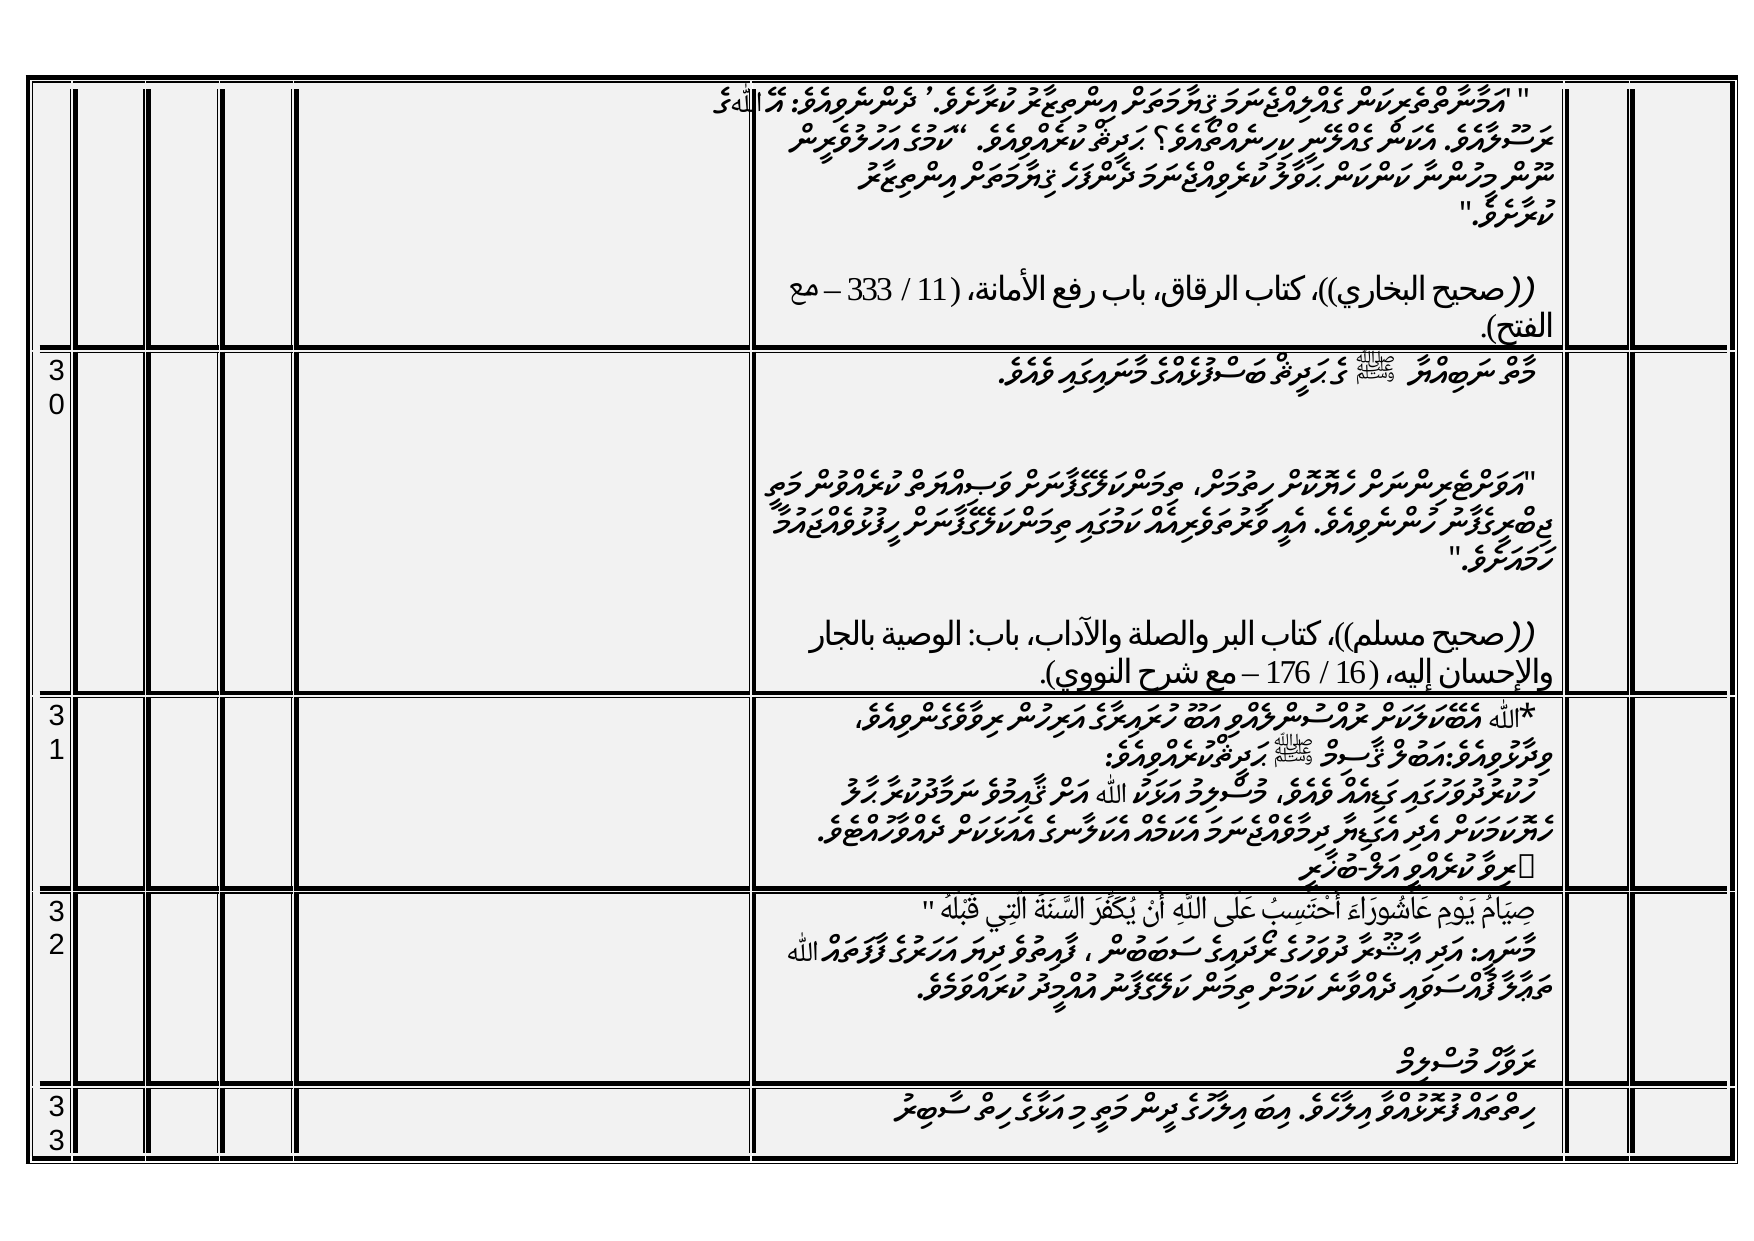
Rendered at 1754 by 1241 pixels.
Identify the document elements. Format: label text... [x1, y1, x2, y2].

table_cell [74, 1081, 147, 1156]
table_cell [221, 80, 295, 345]
table_cell މާތް ނަބިއްޔާ ﷺ ގެ ޙަދީޘް ބަސްފުޅެއްގެ މާނައިގައި ވެއެވެ. "އަވަށްޓެރިންނަށް ހެޔޮކޮށް ހިތުމަށް، ތިމަންކަލޭގެފާނަށް ވަޞިއްޔަތް ކުރެއްވުން މަތީ ޖިބްރީގެފާނު ހުންނެވިއެވެ. އެއީ ވާރުތަވެރިއެއް ކަމުގައި ތިމަންކަލޭގެފާނަށް ހީފުޅުވެއްޖައުމާ ހަމައަށެވެ." ((صحيح مسلم))، كتاب البر والصلة والآداب، باب: الوصية بالجار والإحسان إليه، (16 / 176 – مع شرح النووي). [756, 353, 1562, 691]
table_cell [151, 698, 217, 886]
table_cell [1569, 353, 1627, 691]
table_cell صِيَامُ يَوْمِ عَاشُورَاءَ أَحْتَسِبُ عَلَى اللَّهِ أَنْ يُكَفِّرَ السَّنَةَ الَّتِي قَبْلَهُ " މާނައީ: އަދި ޢާޝޫރާ ދުވަހުގެ ރޯދައިގެ ސަބަބުން ، ފާއިތުވެ ދިޔަ އަހަރުގެ ފާފަތައް ﷲ ތަޢާލާ ފުއްސަވައި ދެއްވާނެ ކަމަށް ތިމަން ކަލޭގެފާނު އުއްމީދު ކުރައްވަމެވެ. ރަވާހް މުސްލިމް [756, 894, 1562, 1081]
table_cell [78, 353, 143, 691]
table_cell [1631, 83, 1730, 345]
table_cell [30, 1081, 74, 1156]
table_cell [295, 80, 752, 345]
table_cell *ﷲ އެބޭކަލަކަށް ރުއްސުންލެއްވި އަބޫ ހުރައިރާގެ އަރިހުން ރިވާވެގެންވިއެވެ، ވިދާޅުވިއެވެ:އަބުލް ޤާސިމް ﷺ ޙަދީޘްކުރެއްވިއެވެ: ހުކުރުދުވަހުގައި ގަޑިއެއް ވެއެވެ، މުސްލިމު އަޅަކު ﷲ އަށް ޤާއިމުވެ ނަމާދުކުރާ ޙާލު ހެޔޮކަމަކަށް އެދި އެގަޑިޔާ ދިމާވެއްޖެނަމަ އެކަމެއް އެކަލާނގެ އެއަޅަކަށް ދެއްވާހުއްޓެވެ. 📗ރިވާ ކުރެއްވިީ އަލް-ބުޚާރީ [756, 698, 1562, 886]
table_cell [1631, 886, 1734, 1081]
table_cell [1569, 698, 1627, 886]
table_cell [30, 345, 74, 691]
table_cell [151, 894, 217, 1081]
table_cell [1569, 894, 1627, 1081]
table_cell [1631, 345, 1734, 691]
table_cell [299, 894, 749, 1081]
table_cell [147, 80, 221, 345]
table_cell [225, 698, 291, 886]
table_cell [147, 1081, 221, 1156]
table_cell [221, 1081, 295, 1156]
table_cell [295, 1081, 752, 1156]
table_cell [1565, 1081, 1631, 1156]
table_cell [78, 894, 143, 1081]
table_cell [225, 894, 291, 1081]
table_cell [74, 80, 147, 345]
table_cell [225, 353, 291, 691]
table_cell [1631, 1081, 1734, 1156]
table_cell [753, 80, 1565, 345]
table_cell [78, 698, 143, 886]
table_cell [30, 886, 74, 1081]
table_cell [151, 353, 217, 691]
table_cell [1631, 691, 1734, 886]
table_cell [30, 80, 74, 345]
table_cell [753, 1081, 1565, 1156]
table_cell [299, 698, 749, 886]
table_cell [30, 691, 74, 886]
table_cell [299, 353, 749, 691]
table_cell [1565, 80, 1631, 345]
